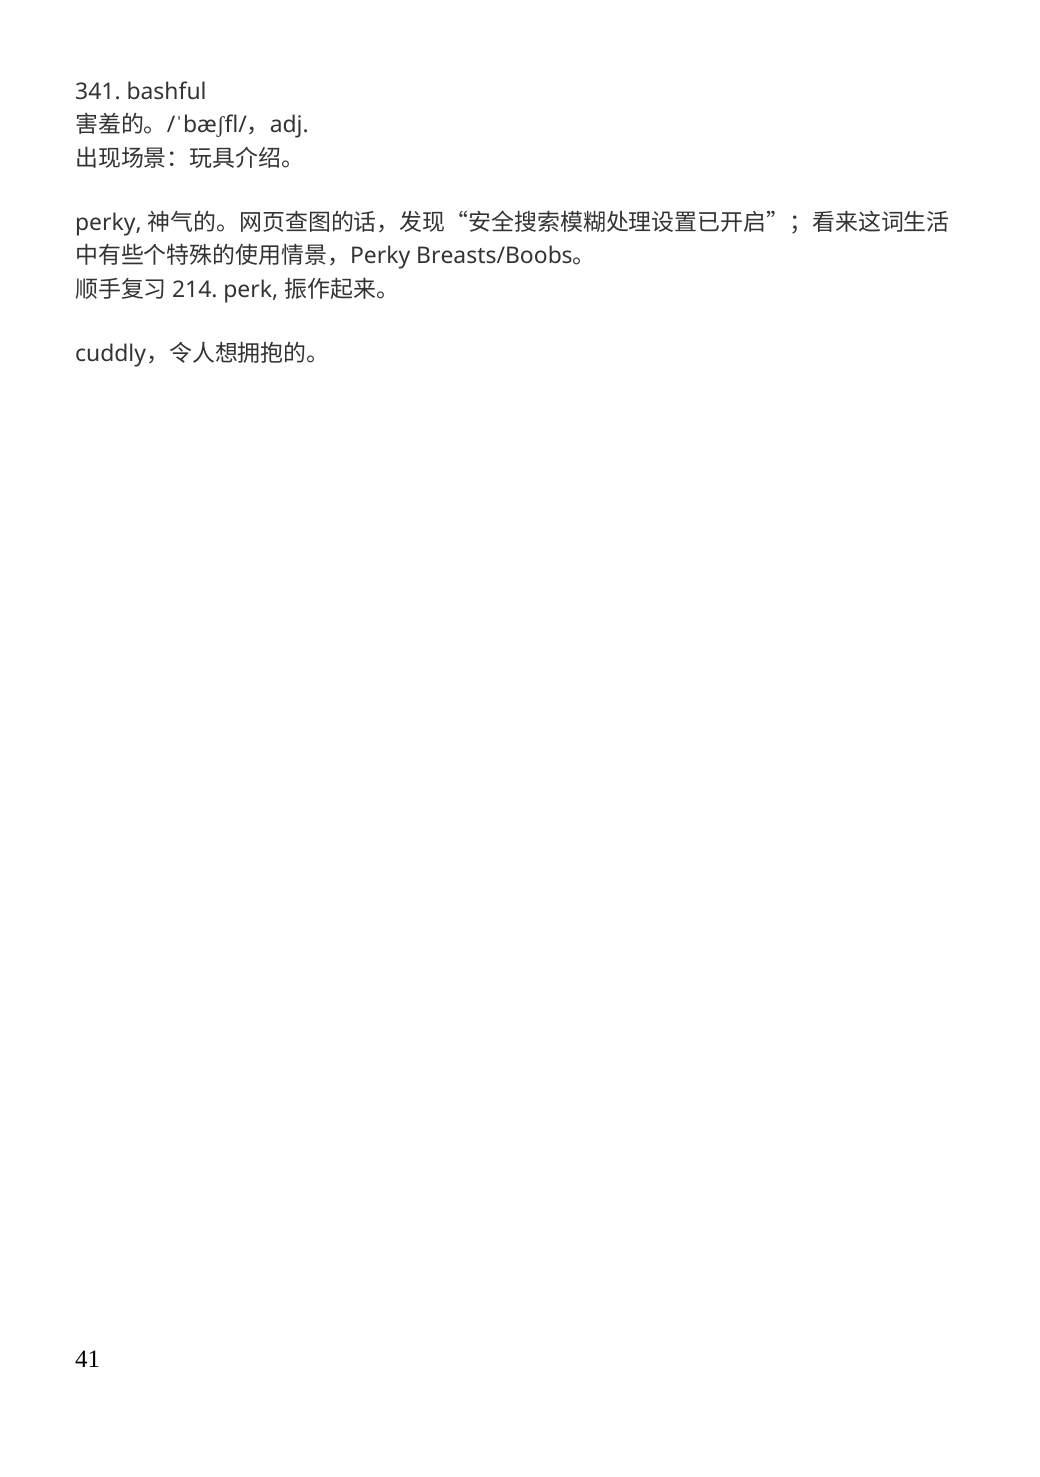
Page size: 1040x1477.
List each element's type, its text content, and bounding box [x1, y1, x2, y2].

text 害羞的。/ˈbæʃfl/，adj. 出现场景：玩具介绍。 perky, 神气的。网页查图的话，发现“安全搜索模糊处理设置已开启”；看来这词生活中有些个特殊的使用情景，Perky Breasts/Boobs。 顺手复习 214. perk, 振作起来。 cuddly，令人想拥抱的。 [75, 106, 964, 369]
text 341. bashful [75, 75, 964, 106]
